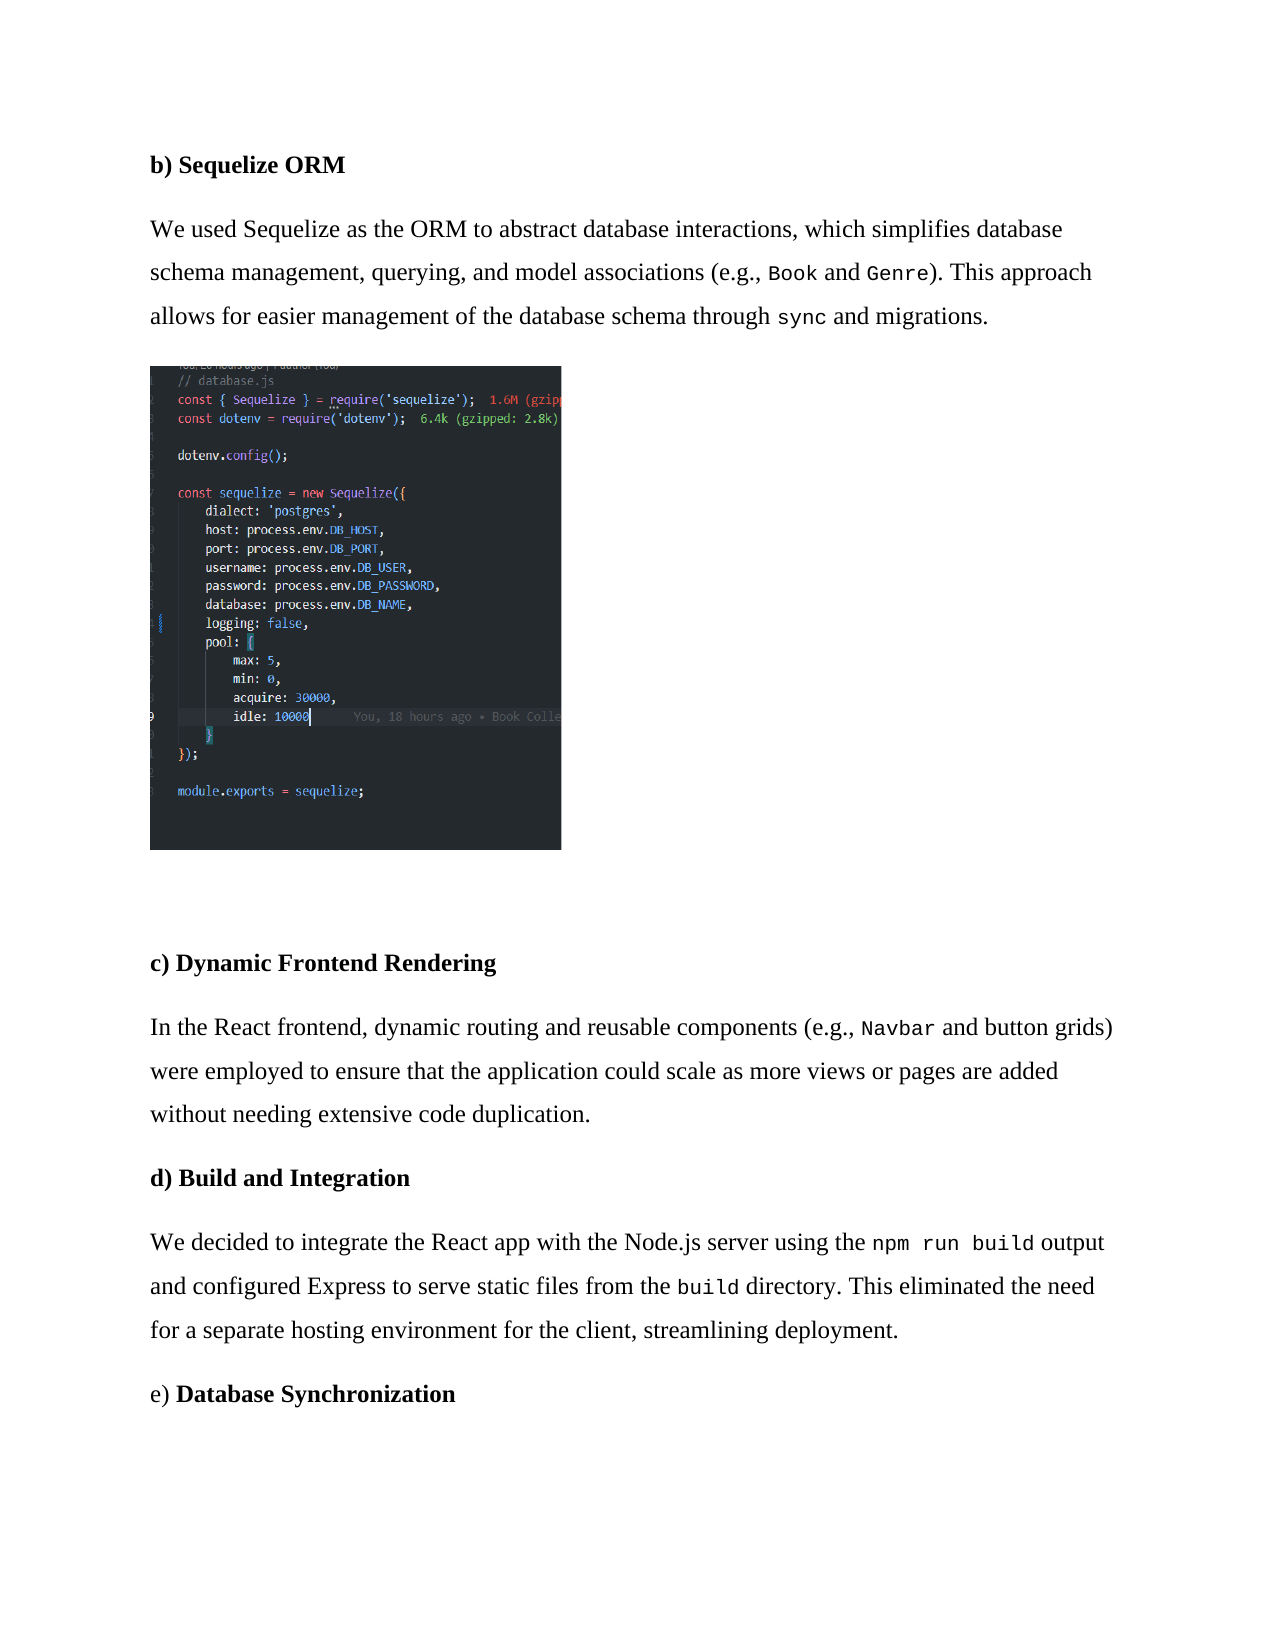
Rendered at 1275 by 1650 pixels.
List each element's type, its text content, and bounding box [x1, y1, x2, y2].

text d) Build and Integration [150, 1163, 1125, 1192]
text c) Dynamic Frontend Rendering [150, 948, 1125, 977]
text In the React frontend, dynamic routing and reusable components (e.g., Navbar and button grids) were employed to ensure that the application could scale as more views or pages are added without needing extensive code duplication. [150, 1012, 1125, 1128]
text b) Sequelize ORM [150, 150, 1125, 179]
text We used Sequelize as the ORM to abstract database interactions, which simplifies database schema management, querying, and model associations (e.g., Book and Genre). This approach allows for easier management of the database schema through sync and migrations. [150, 214, 1125, 331]
text e) Database Synchronization [150, 1379, 1125, 1408]
picture [150, 366, 562, 850]
text We decided to integrate the React app with the Node.js server using the npm run build output and configured Express to serve static files from the build directory. This eliminated the need for a separate hosting environment for the client, streamlining deployment. [150, 1227, 1125, 1344]
